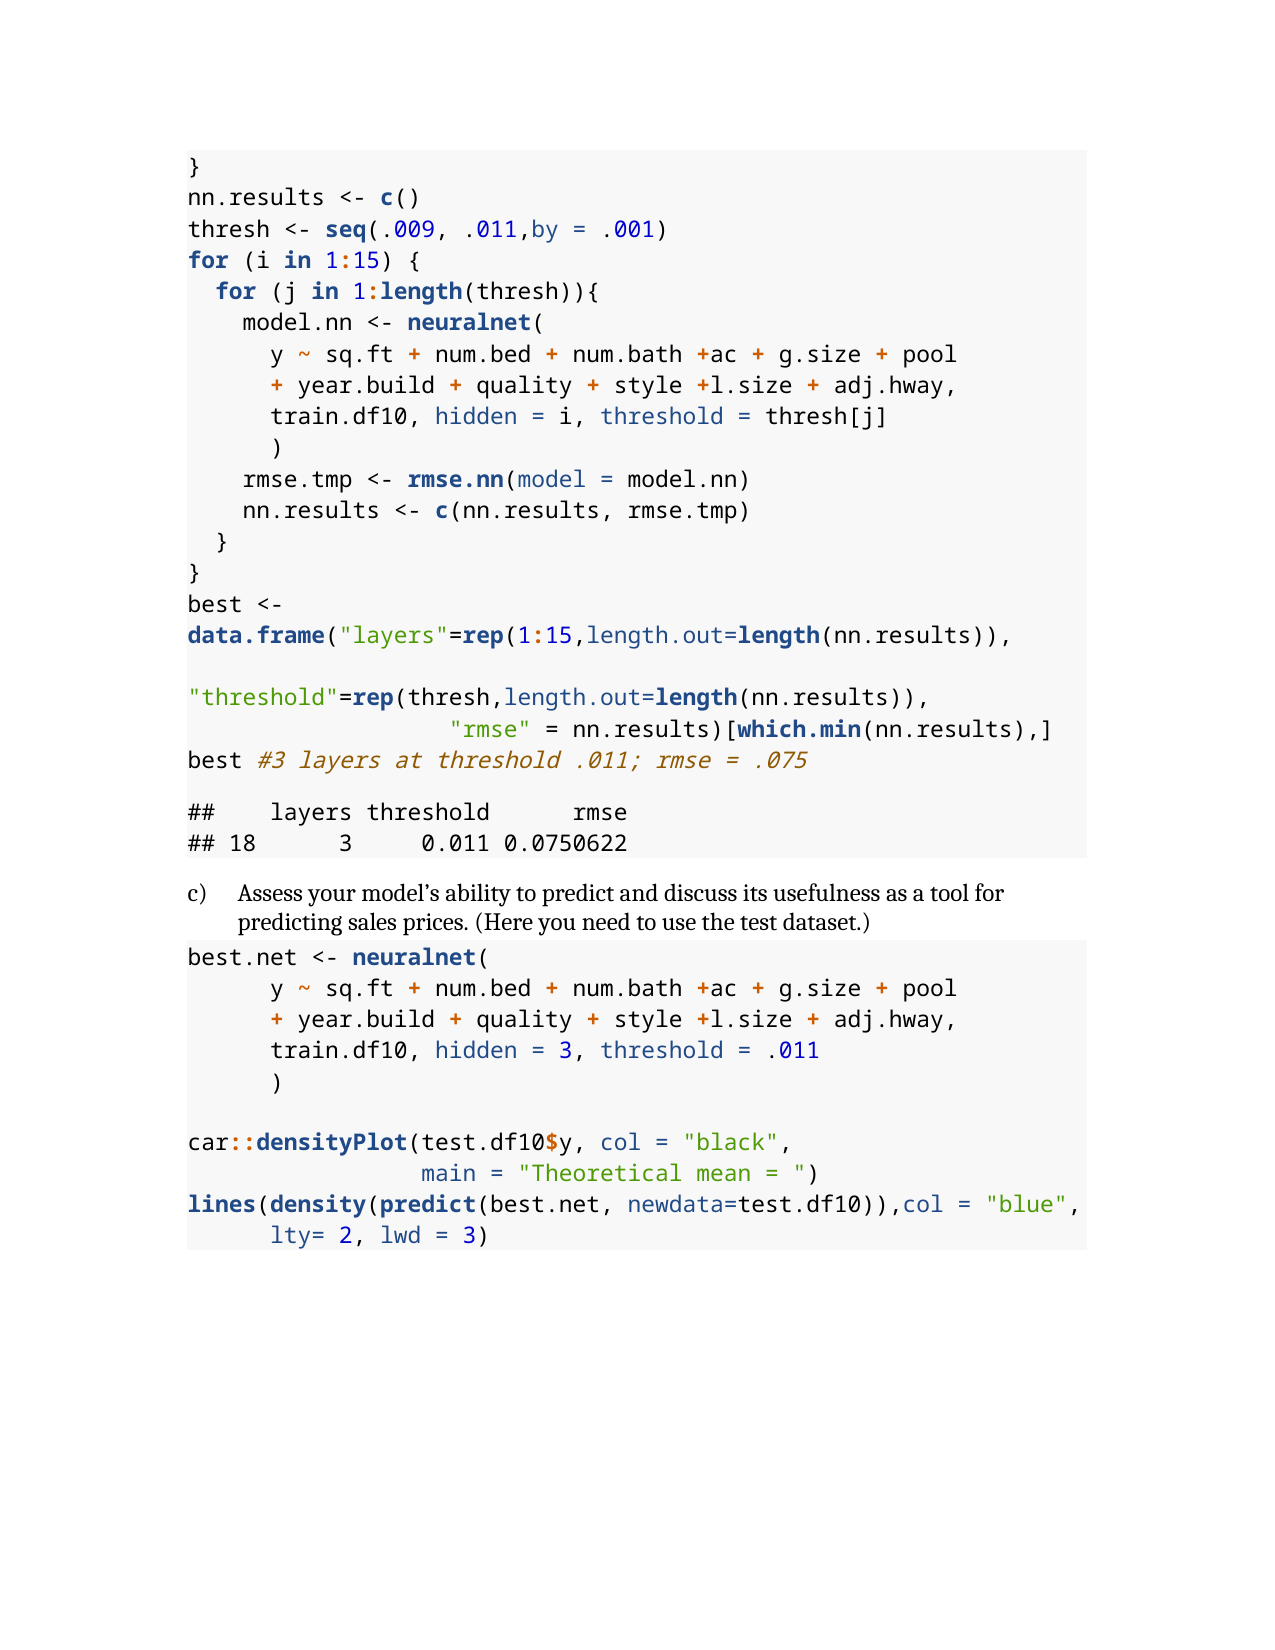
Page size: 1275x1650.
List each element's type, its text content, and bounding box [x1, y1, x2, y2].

list Assess your model’s ability to predict and discuss its usefulness as a tool for predicting sales prices. (Here you need to use the test dataset.) [187, 879, 1087, 937]
text ## layers threshold rmse ## 18 3 0.011 0.0750622 [187, 796, 1087, 858]
text best.net <- neuralnet( y ~ sq.ft + num.bed + num.bath +ac + g.size + pool + year.build + quality + style +l.size + adj.hway, train.df10, hidden = 3, threshold = .011 ) car::densityPlot(test.df10$y, col = "black", main = "Theoretical mean = ") lines(density(predict(best.net, newdata=test.df10)),col = "blue", lty= 2, lwd = 3) [187, 940, 1087, 1250]
